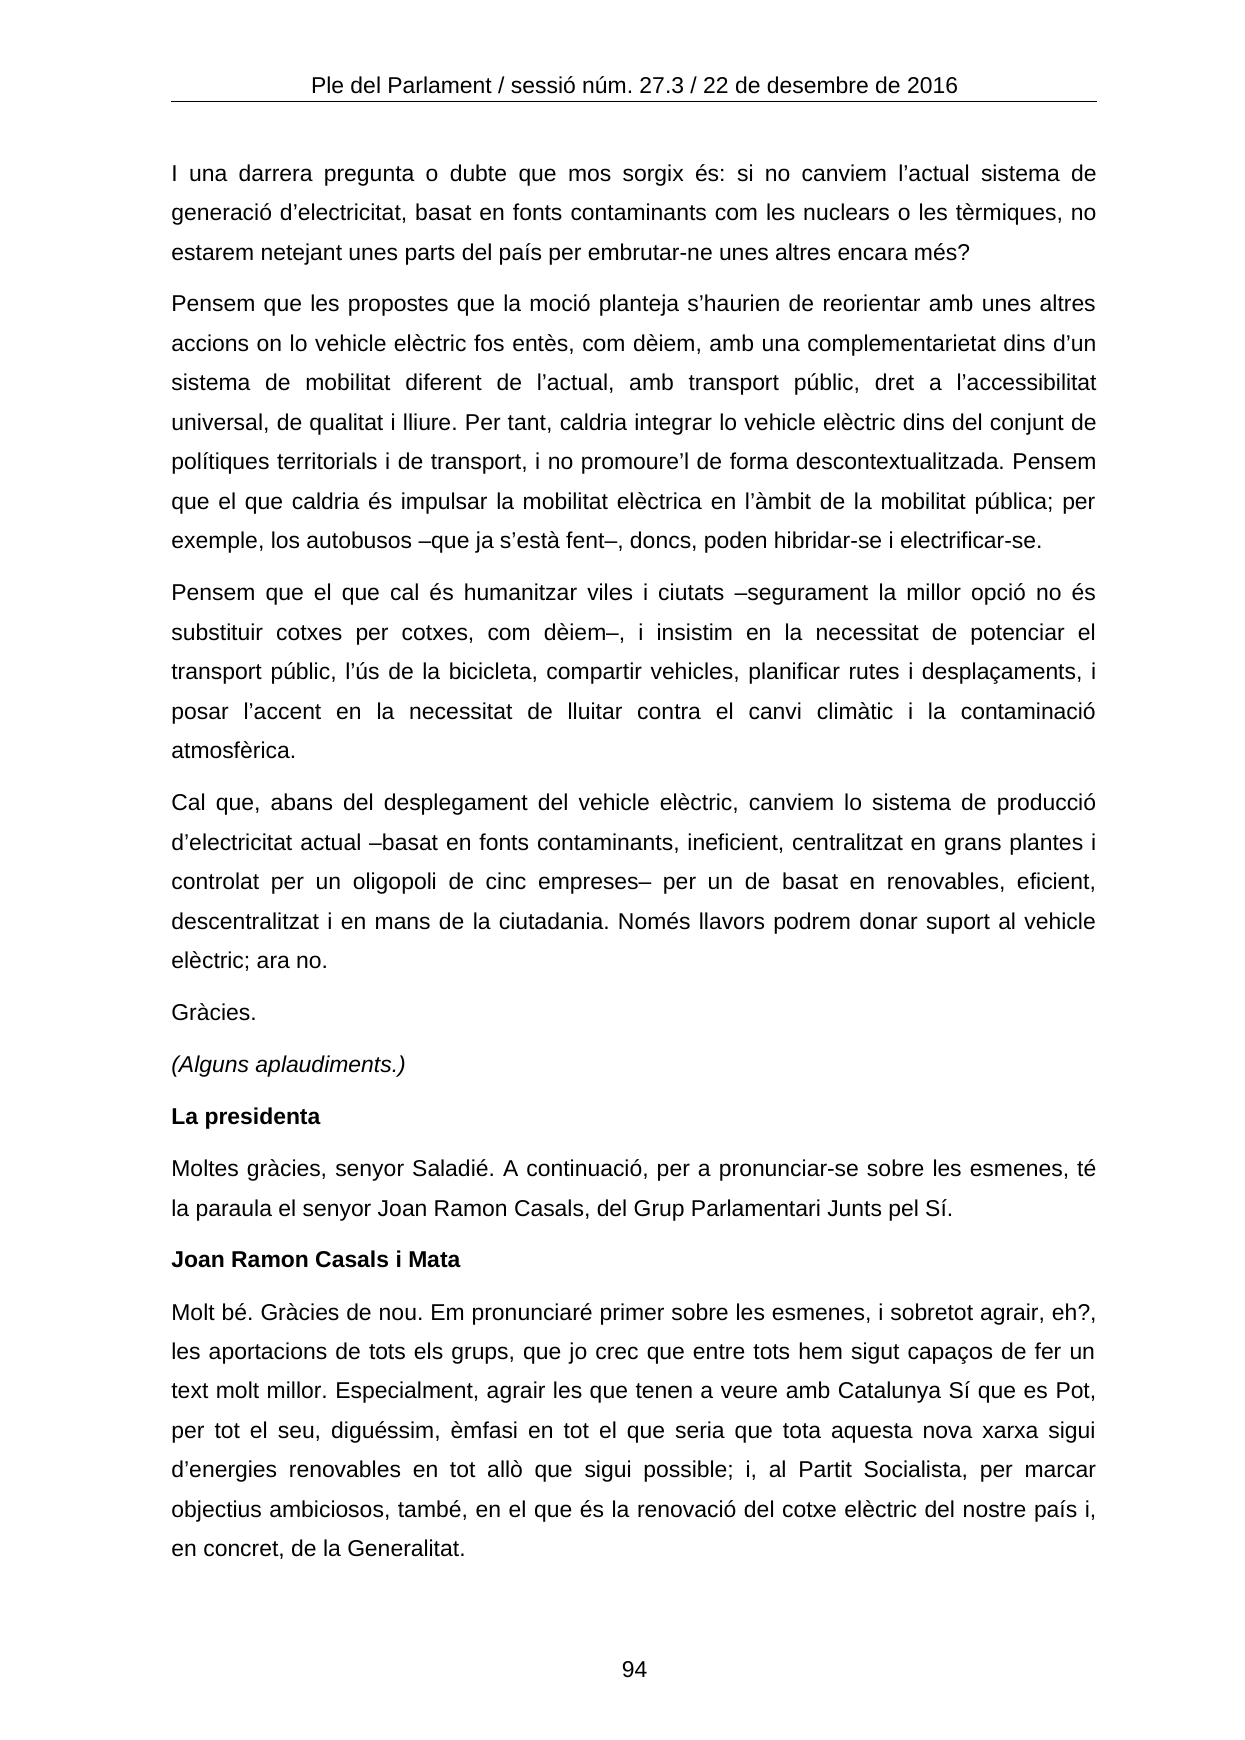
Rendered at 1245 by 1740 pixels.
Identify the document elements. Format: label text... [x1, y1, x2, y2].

text La presidenta [171, 1103, 1097, 1129]
text Moltes gràcies, senyor Saladié. A continuació, per a pronunciar-se sobre les esmenes, té la paraula el senyor Joan Ramon Casals, del Grup Parlamentari Junts pel Sí. [171, 1155, 1097, 1221]
text Joan Ramon Casals i Mata [171, 1246, 1097, 1273]
text Pensem que les propostes que la moció planteja s’haurien de reorientar amb unes altres accions on lo vehicle elèctric fos entès, com dèiem, amb una complementarietat dins d’un sistema de mobilitat diferent de l’actual, amb transport públic, dret a l’accessibilitat universal, de qualitat i lliure. Per tant, caldria integrar lo vehicle elèctric dins del conjunt de polítiques territorials i de transport, i no promoure’l de forma descontextualitzada. Pensem que el que caldria és impulsar la mobilitat elèctrica en l’àmbit de la mobilitat pública; per exemple, los autobusos –que ja s’està fent–, doncs, poden hibridar-se i electrificar-se. [171, 290, 1097, 554]
text Pensem que el que cal és humanitzar viles i ciutats –segurament la millor opció no és substituir cotxes per cotxes, com dèiem–, i insistim en la necessitat de potenciar el transport públic, l’ús de la bicicleta, compartir vehicles, planificar rutes i desplaçaments, i posar l’accent en la necessitat de lluitar contra el canvi climàtic i la contaminació atmosfèrica. [171, 579, 1097, 763]
text Gràcies. [171, 999, 1097, 1025]
text I una darrera pregunta o dubte que mos sorgix és: si no canviem l’actual sistema de generació d’electricitat, basat en fonts contaminants com les nuclears o les tèrmiques, no estarem netejant unes parts del país per embrutar-ne unes altres encara més? [171, 159, 1097, 265]
text Molt bé. Gràcies de nou. Em pronunciaré primer sobre les esmenes, i sobretot agrair, eh?, les aportacions de tots els grups, que jo crec que entre tots hem sigut capaços de fer un text molt millor. Especialment, agrair les que tenen a veure amb Catalunya Sí que es Pot, per tot el seu, diguéssim, èmfasi en tot el que seria que tota aquesta nova xarxa sigui d’energies renovables en tot allò que sigui possible; i, al Partit Socialista, per marcar objectius ambiciosos, també, en el que és la renovació del cotxe elèctric del nostre país i, en concret, de la Generalitat. [171, 1298, 1097, 1562]
text Cal que, abans del desplegament del vehicle elèctric, canviem lo sistema de producció d’electricitat actual –basat en fonts contaminants, ineficient, centralitzat en grans plantes i controlat per un oligopoli de cinc empreses– per un de basat en renovables, eficient, descentralitzat i en mans de la ciutadania. Només llavors podrem donar suport al vehicle elèctric; ara no. [171, 789, 1097, 973]
text (Alguns aplaudiments.) [171, 1051, 1097, 1077]
